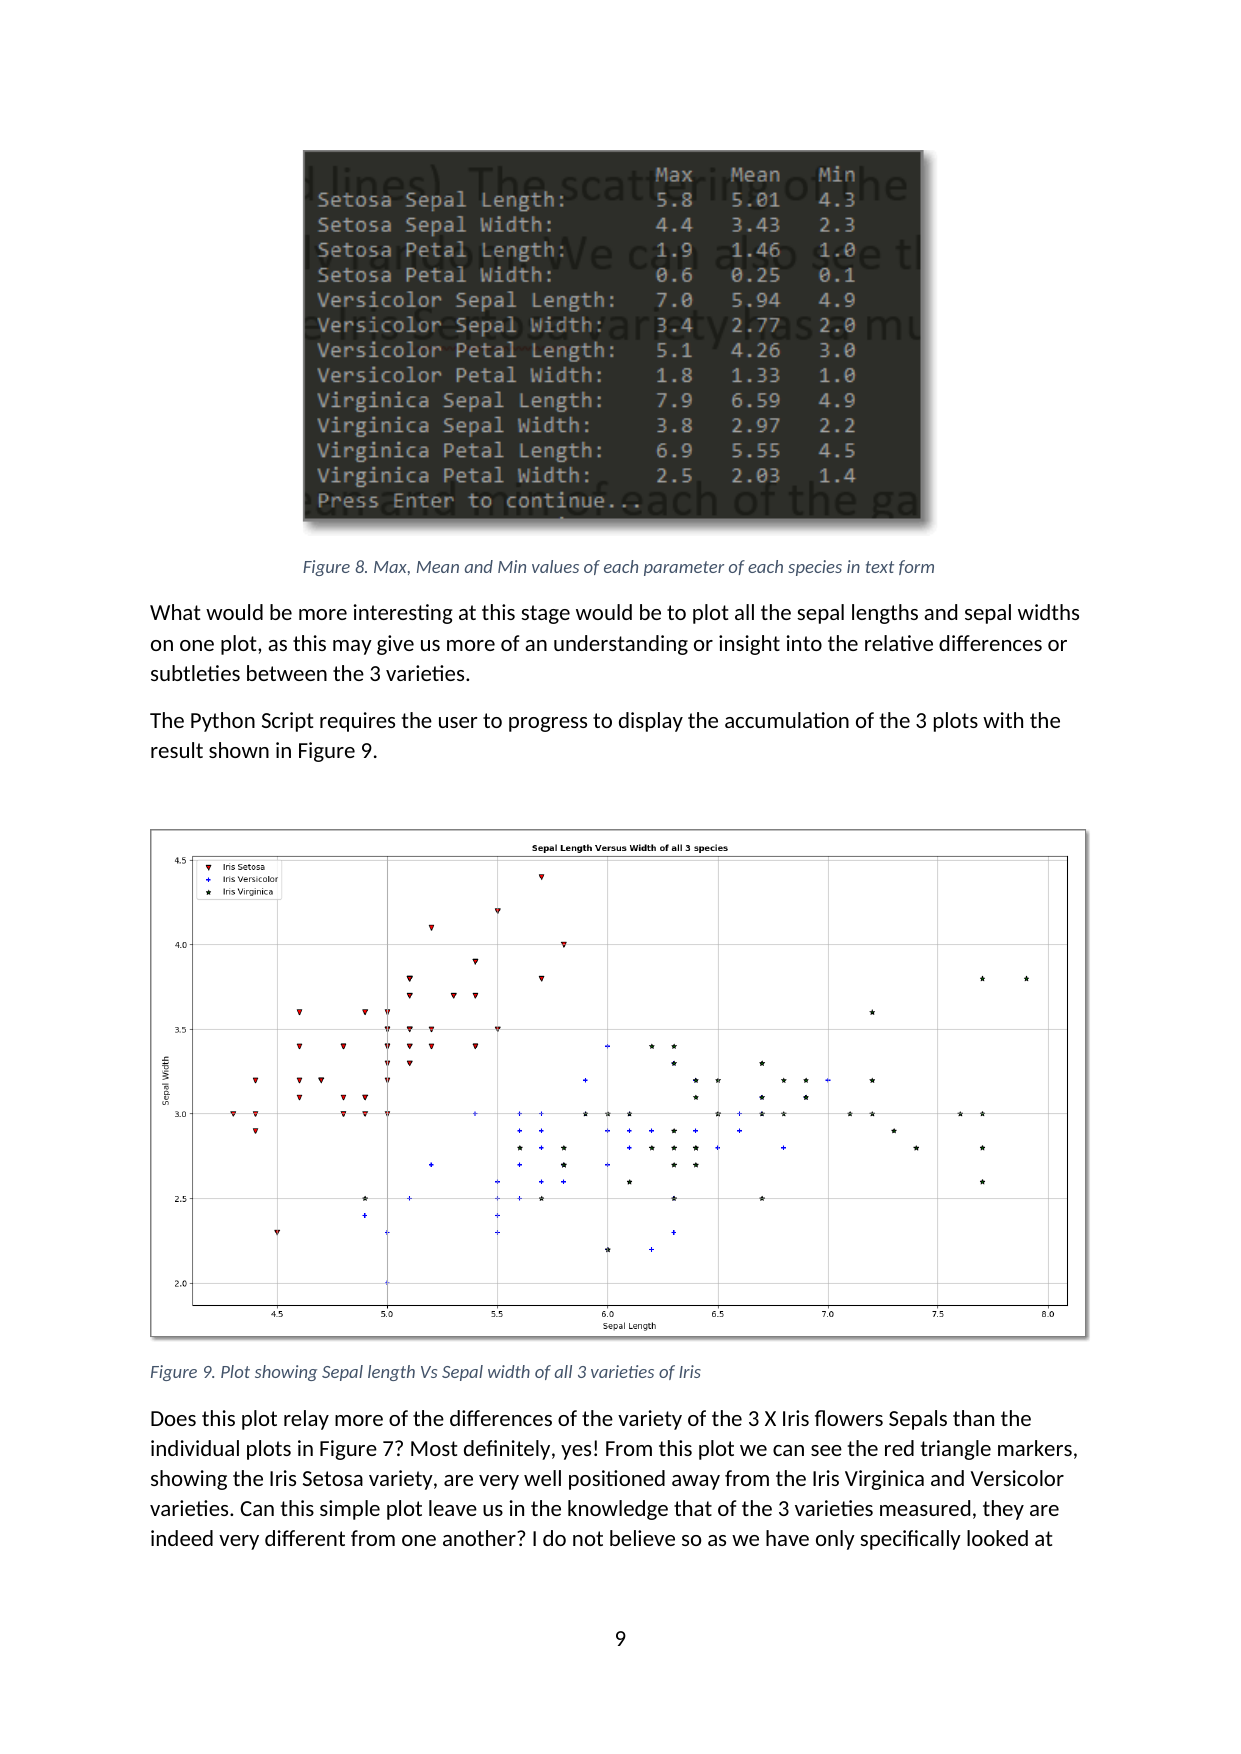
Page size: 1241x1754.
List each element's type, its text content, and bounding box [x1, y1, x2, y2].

text What would be more interesting at this stage would be to plot all the sepal lengths and sepal widths on one plot, as this may give us more of an understanding or insight into the relative differences or subtleties between the 3 varieties. [150, 598, 1090, 687]
picture [302, 150, 938, 536]
text The Python Script requires the user to progress to display the accumulation of the 3 plots with the result shown in Figure 9. [150, 706, 1090, 764]
picture [150, 829, 1091, 1342]
